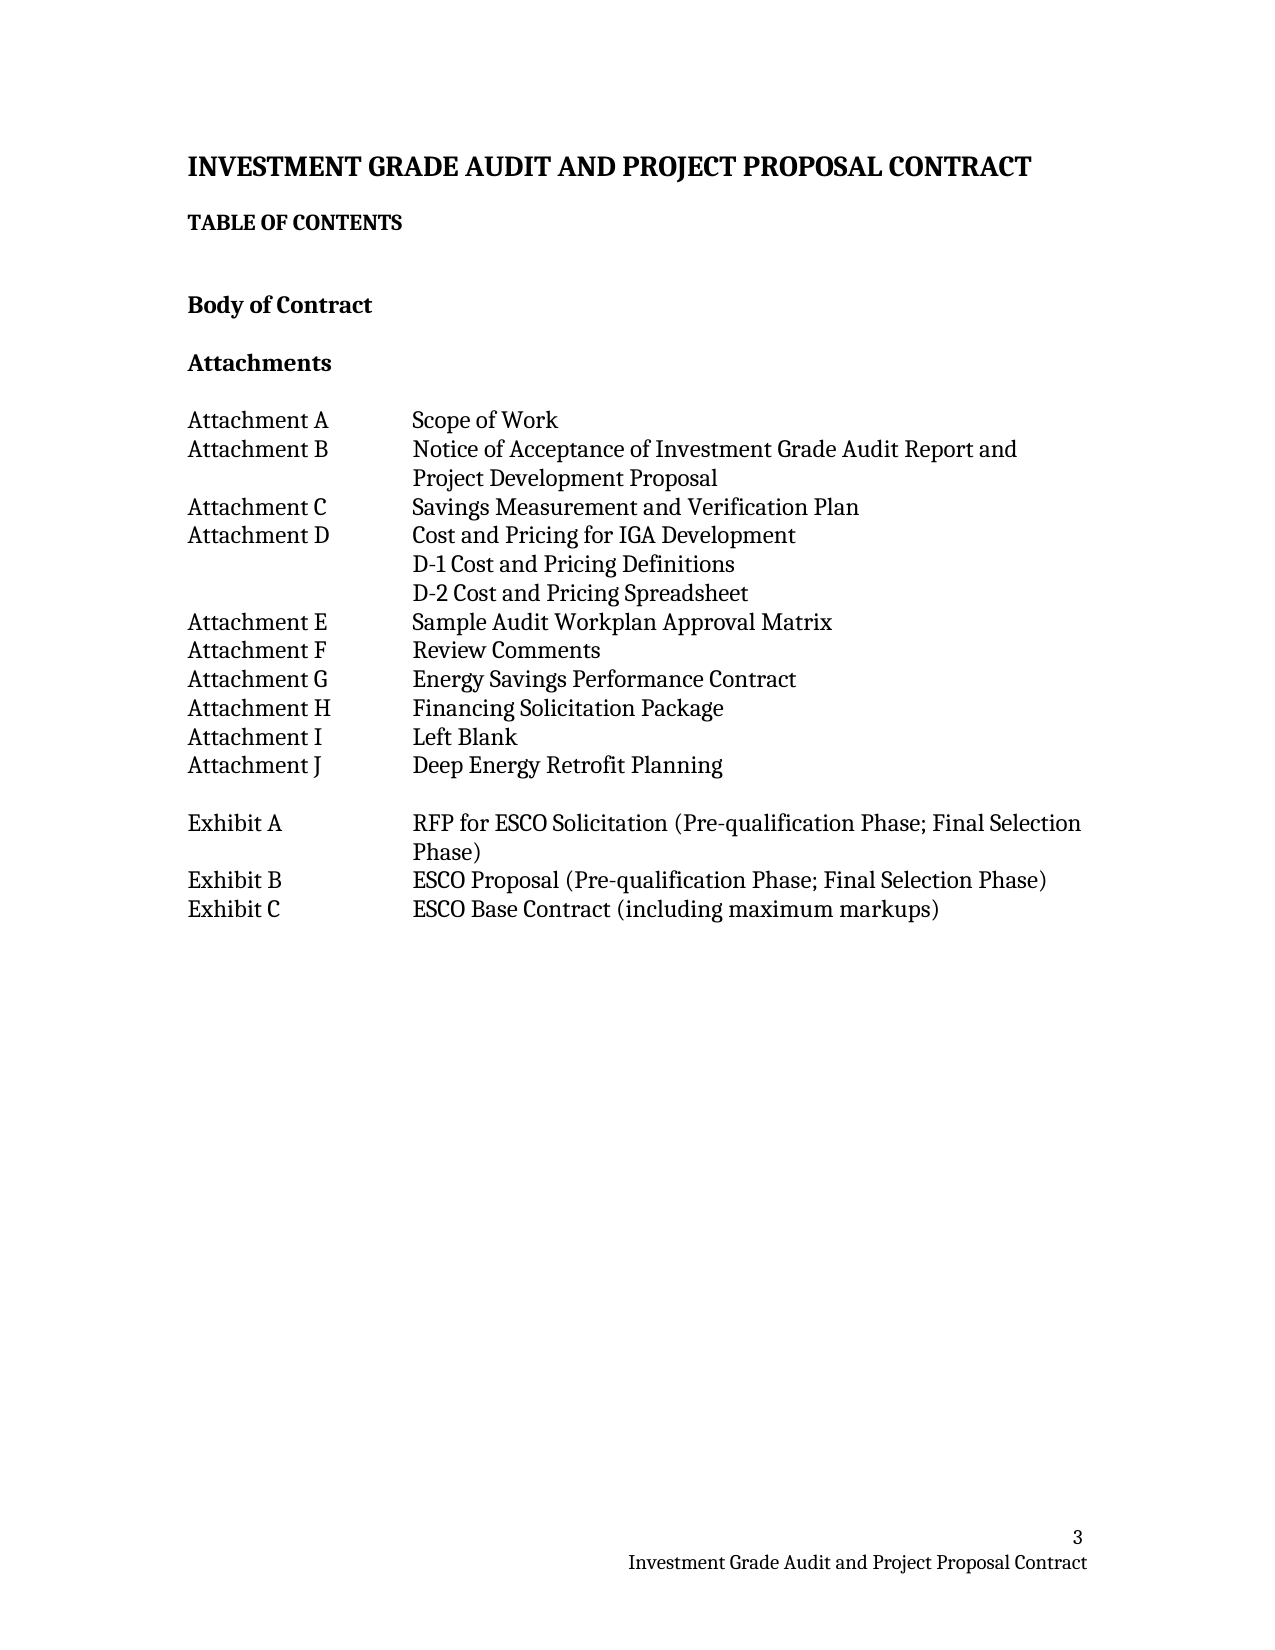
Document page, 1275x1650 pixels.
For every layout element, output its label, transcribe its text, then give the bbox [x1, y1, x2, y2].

text Exhibit A RFP for ESCO Solicitation (Pre-qualification Phase; Final Selection Phase) [187, 809, 1087, 866]
text TABLE OF CONTENTS [187, 210, 1087, 236]
text Attachment J Deep Energy Retrofit Planning [187, 751, 1087, 780]
text Attachment E Sample Audit Workplan Approval Matrix [187, 608, 1087, 636]
text Attachment I Left Blank [187, 723, 1087, 751]
text Attachment G Energy Savings Performance Contract [187, 665, 1087, 694]
text Body of Contract [187, 291, 1087, 320]
text Attachment H Financing Solicitation Package [187, 694, 1087, 723]
text Attachment A Scope of Work [187, 406, 1087, 435]
text Attachment C Savings Measurement and Verification Plan [187, 493, 1087, 521]
text D-1 Cost and Pricing Definitions [262, 550, 1087, 579]
text Attachment B Notice of Acceptance of Investment Grade Audit Report and Project Development Proposal [187, 435, 1087, 493]
text Exhibit C ESCO Base Contract (including maximum markups) [187, 895, 1087, 924]
text Attachments [187, 349, 1087, 378]
text Exhibit B ESCO Proposal (Pre-qualification Phase; Final Selection Phase) [187, 866, 1087, 895]
text Attachment D Cost and Pricing for IGA Development [187, 521, 1087, 550]
text Attachment F Review Comments [187, 636, 1087, 665]
subtitle INVESTMENT GRADE AUDIT AND PROJECT PROPOSAL CONTRACT [187, 150, 1087, 183]
text D-2 Cost and Pricing Spreadsheet [262, 579, 1087, 608]
